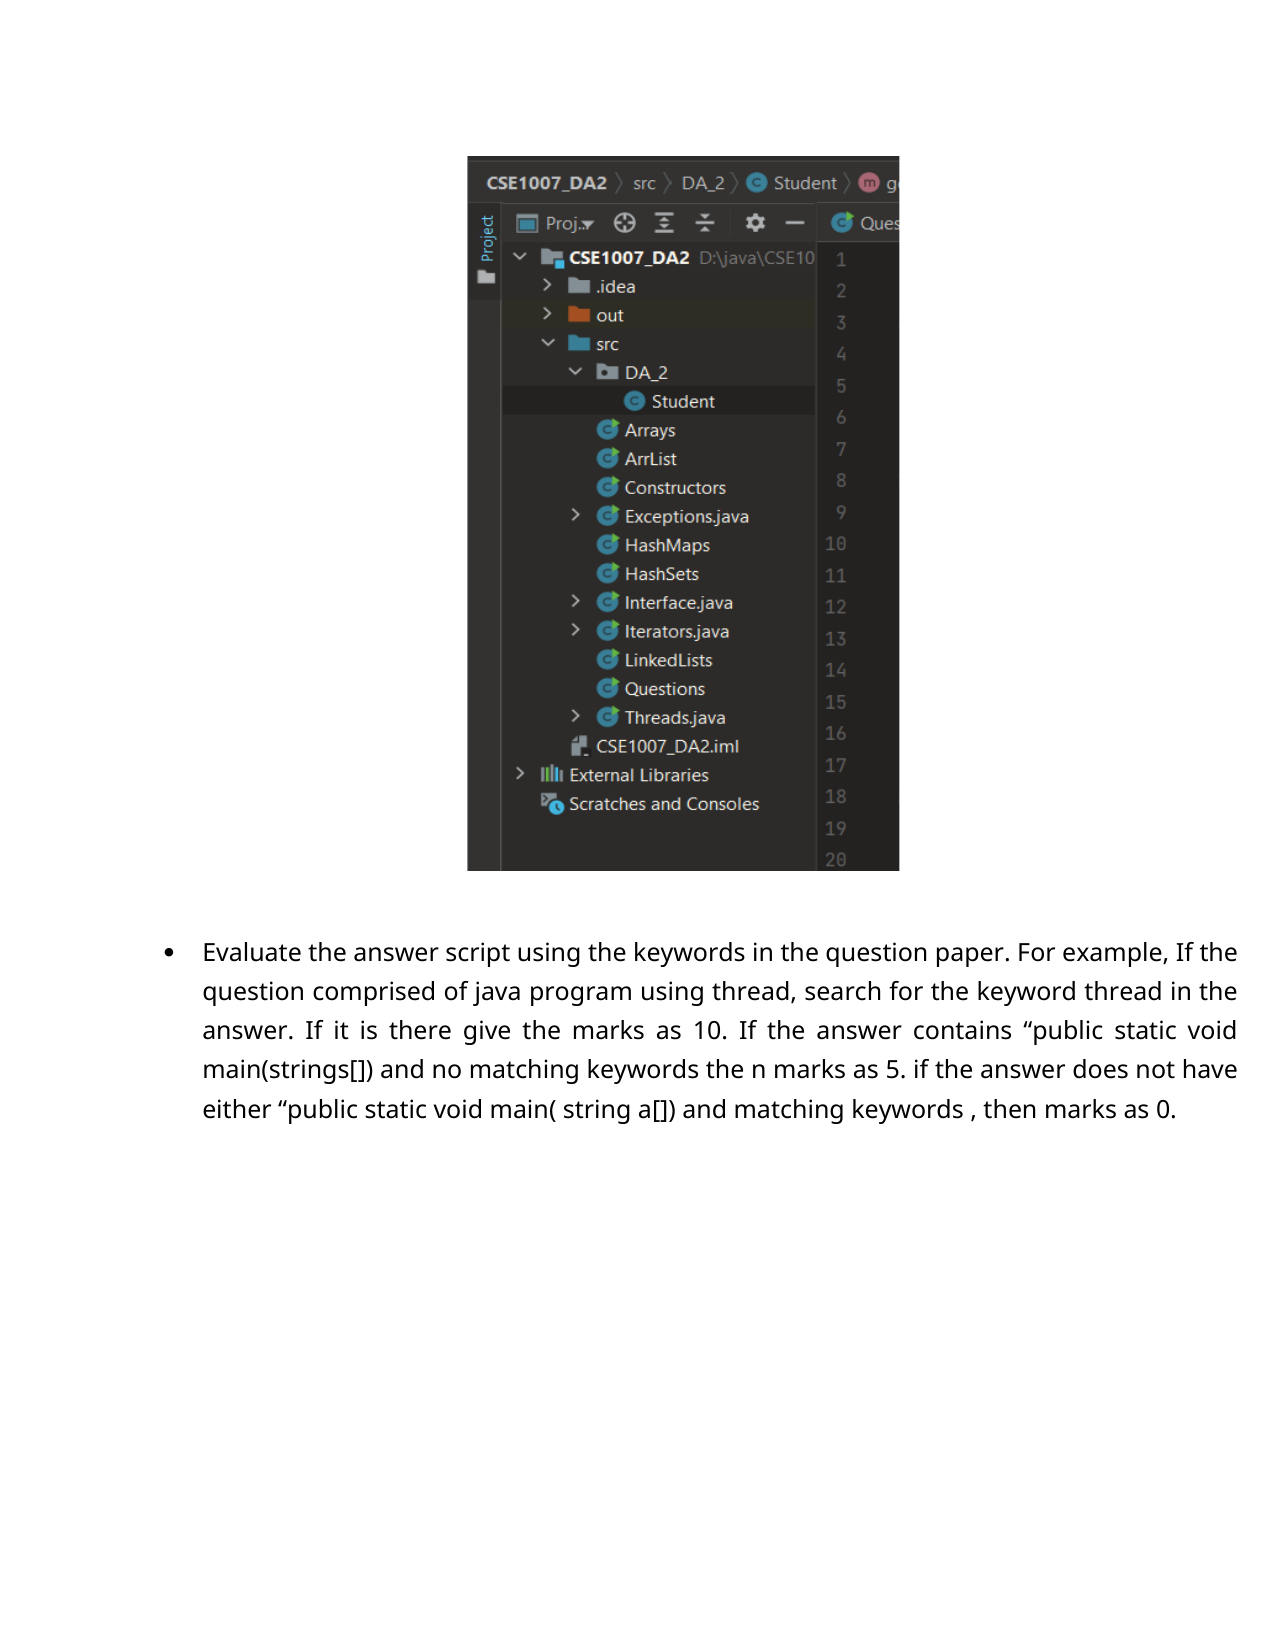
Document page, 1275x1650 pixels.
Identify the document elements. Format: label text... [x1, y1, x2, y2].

list Evaluate the answer script using the keywords in the question paper. For example, If the question comprised of java program using thread, search for the keyword thread in the answer. If it is there give the marks as 10. If the answer contains “public static void main(strings[]) and no matching keywords the n marks as 5. if the answer does not have either “public static void main( string a[]) and matching keywords , then marks as 0. [164, 935, 1239, 1125]
picture [467, 156, 900, 871]
